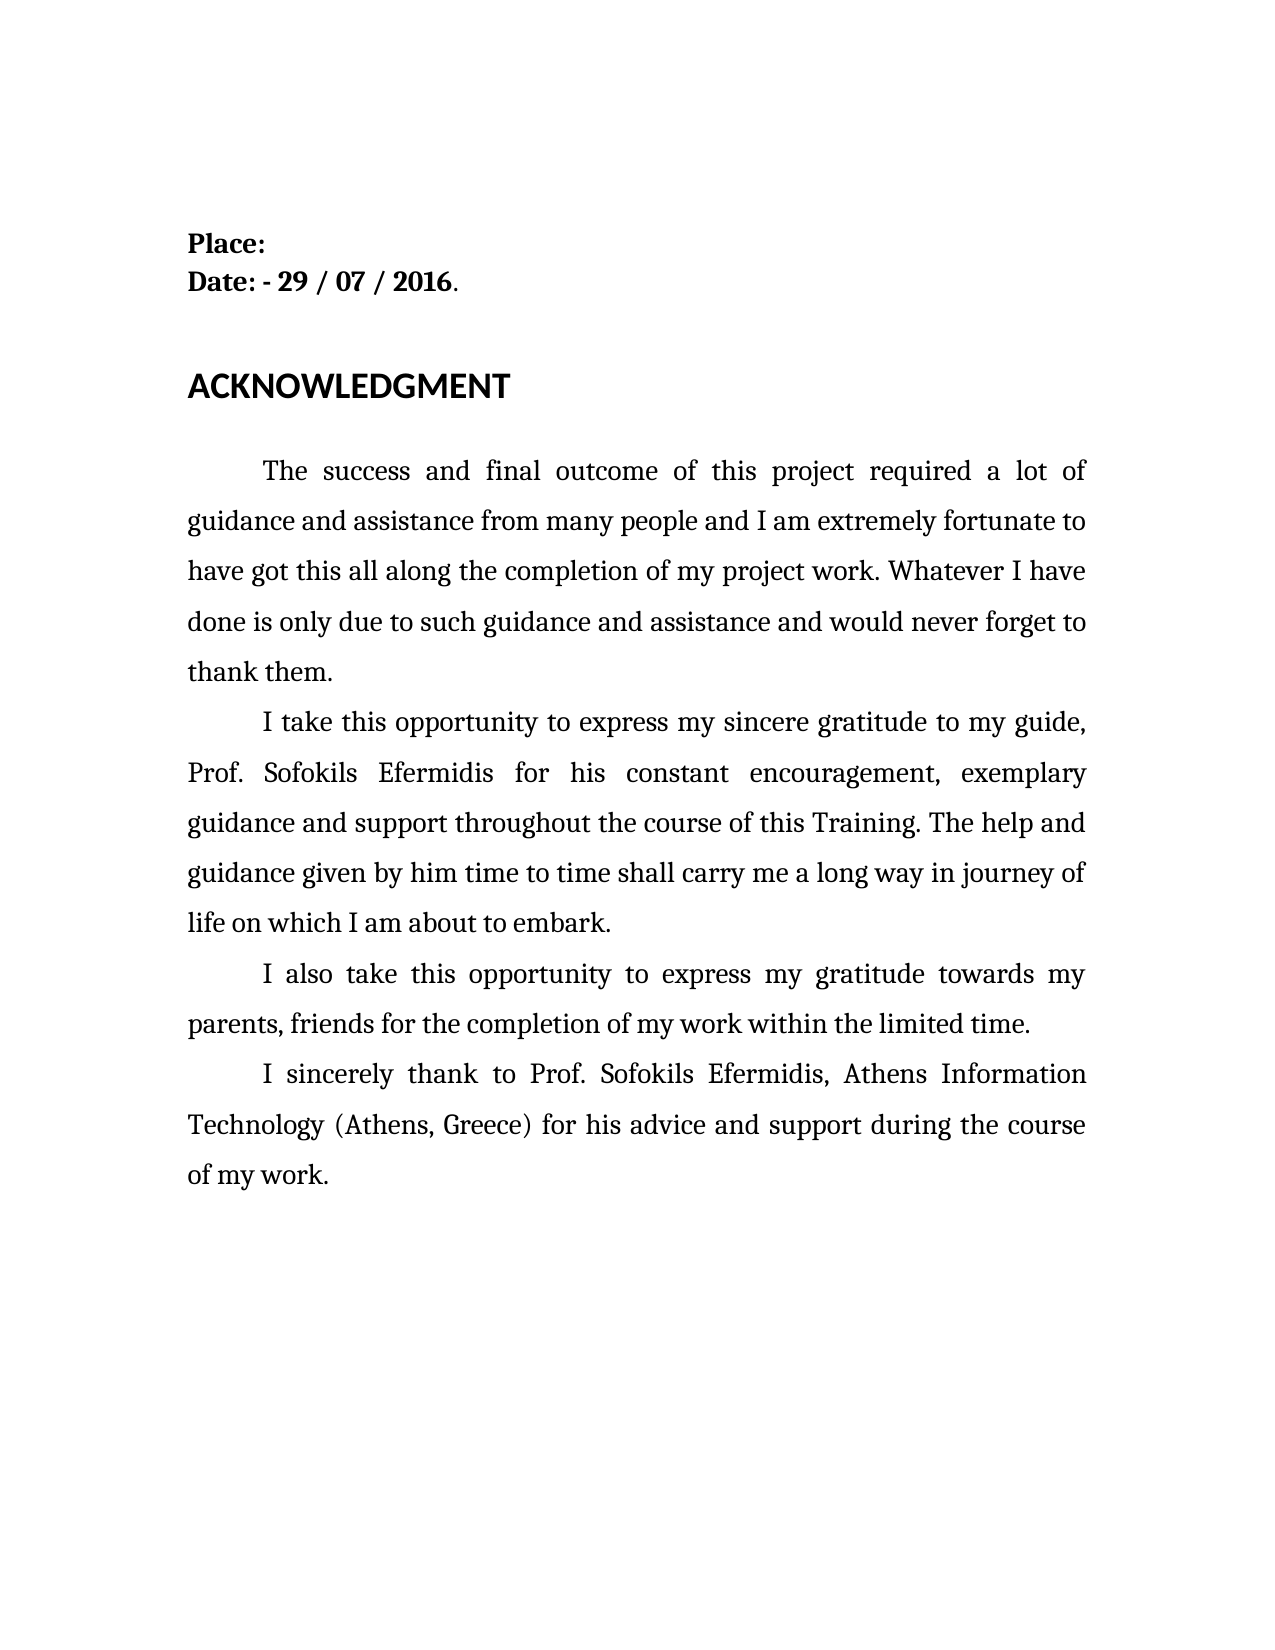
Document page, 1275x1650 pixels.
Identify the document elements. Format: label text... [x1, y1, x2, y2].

text The success and final outcome of this project required a lot of guidance and assistance from many people and I am extremely fortunate to have got this all along the completion of my project work. Whatever I have done is only due to such guidance and assistance and would never forget to thank them. [187, 454, 1087, 689]
text Date: - 29 / 07 / 2016. [187, 266, 1087, 299]
text I take this opportunity to express my sincere gratitude to my guide, Prof. Sofokils Efermidis for his constant encouragement, exemplary guidance and support throughout the course of this Training. The help and guidance given by him time to time shall carry me a long way in journey of life on which I am about to embark. [187, 705, 1087, 940]
subtitle ACKNOWLEDGMENT [187, 362, 1087, 408]
text I also take this opportunity to express my gratitude towards my parents, friends for the completion of my work within the limited time. [187, 957, 1087, 1041]
text Place: [187, 227, 1087, 261]
text I sincerely thank to Prof. Sofokils Efermidis, Athens Information Technology (Athens, Greece) for his advice and support during the course of my work. [187, 1058, 1087, 1192]
